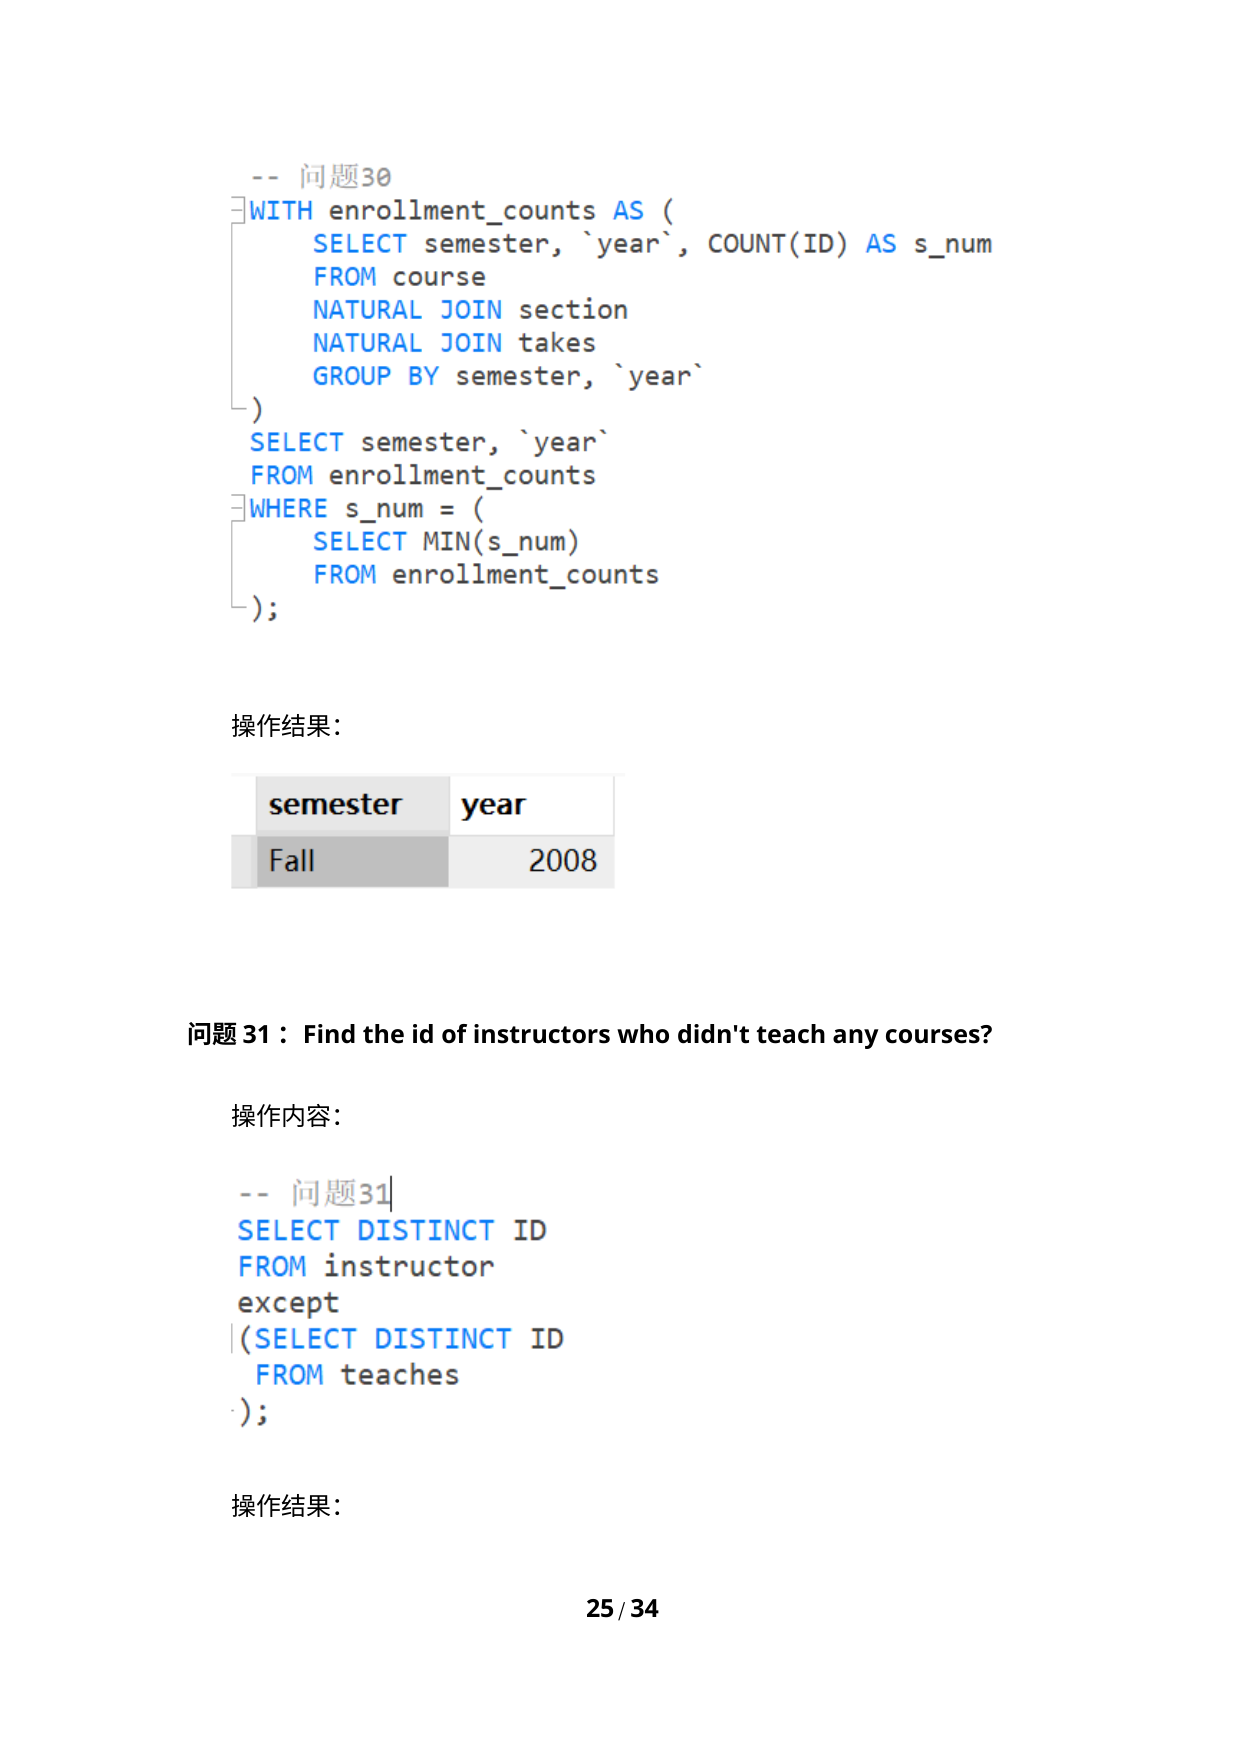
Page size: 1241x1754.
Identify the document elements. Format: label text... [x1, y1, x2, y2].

picture [231, 155, 1097, 647]
text 问题31 ：Find the id of instructors who didn't teach any courses? [187, 1001, 1053, 1066]
text 操作内容： [187, 1082, 1053, 1147]
text 操作结果： [187, 1472, 1053, 1537]
text 操作结果： [187, 692, 1053, 757]
picture [231, 1163, 622, 1454]
picture [231, 773, 625, 892]
